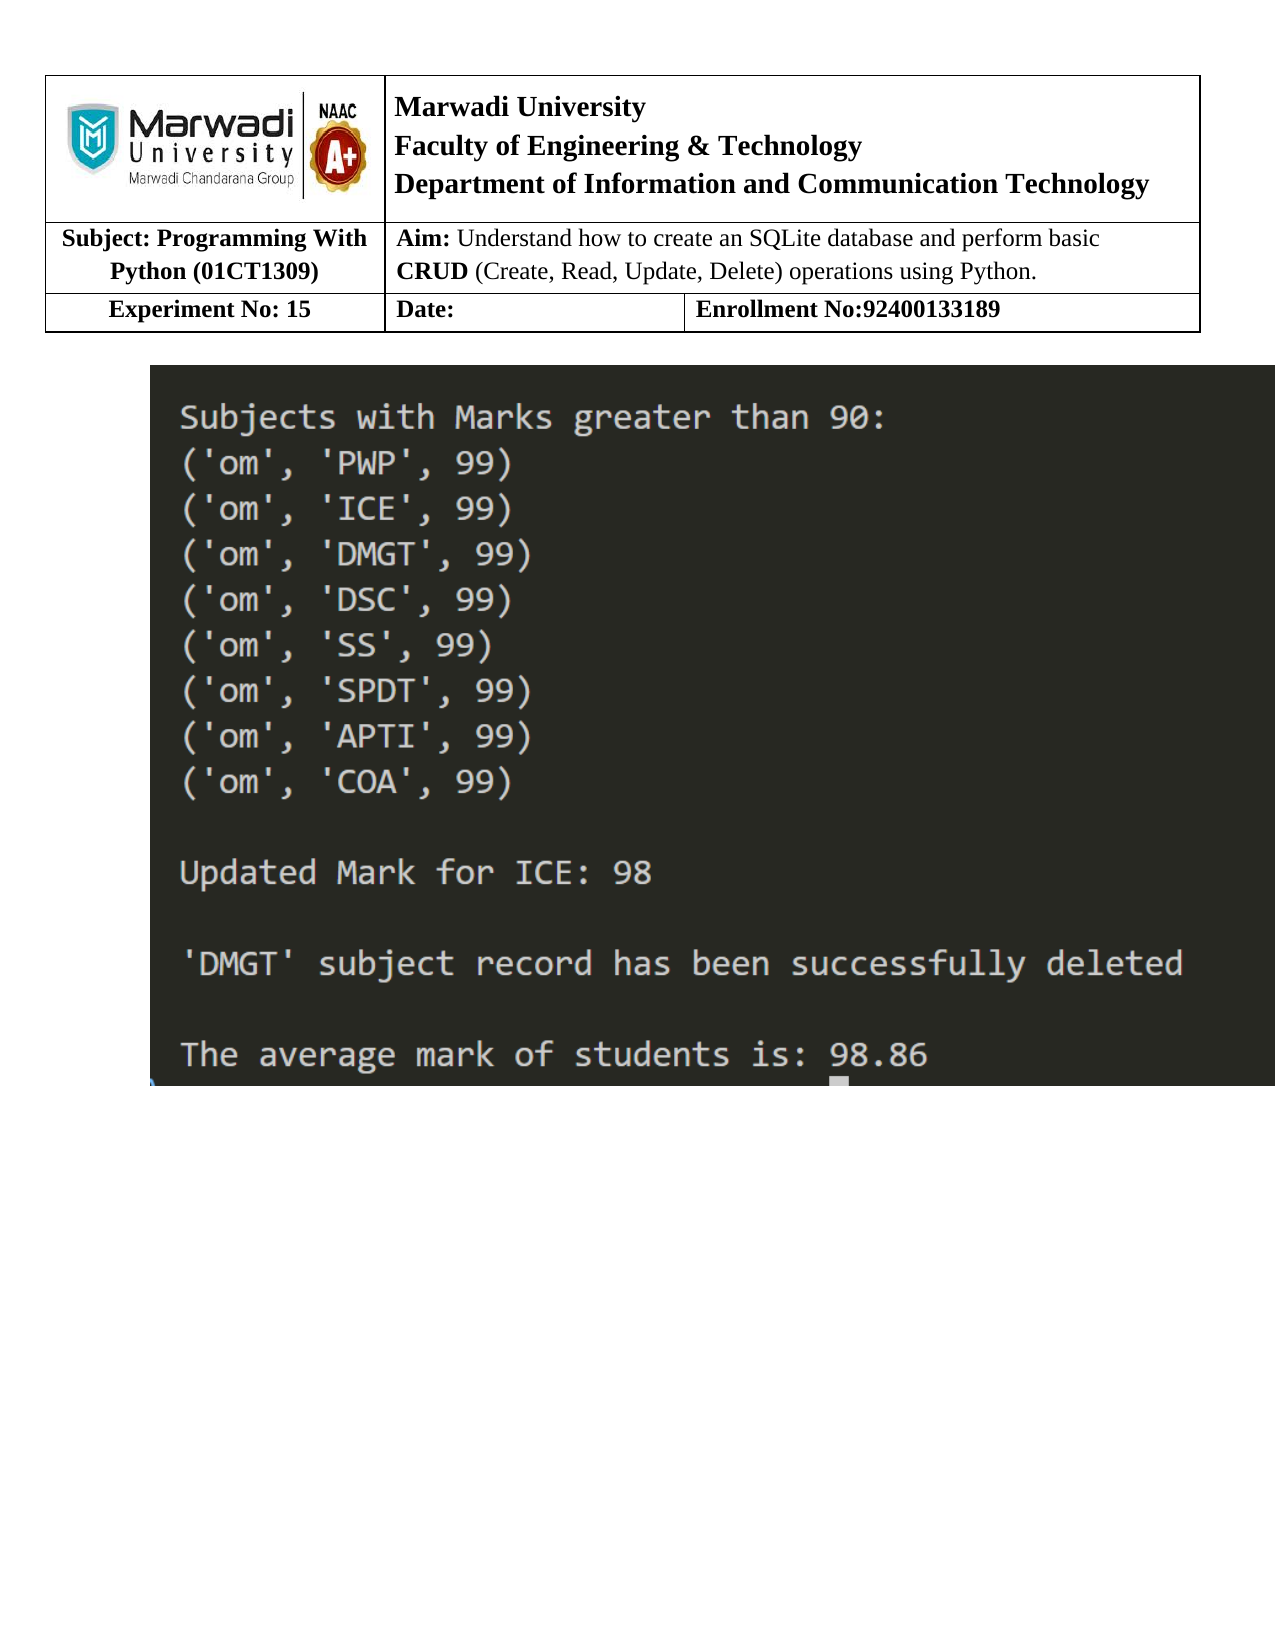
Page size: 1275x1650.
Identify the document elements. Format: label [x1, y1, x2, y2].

picture [58, 80, 374, 213]
picture [150, 365, 1275, 1086]
